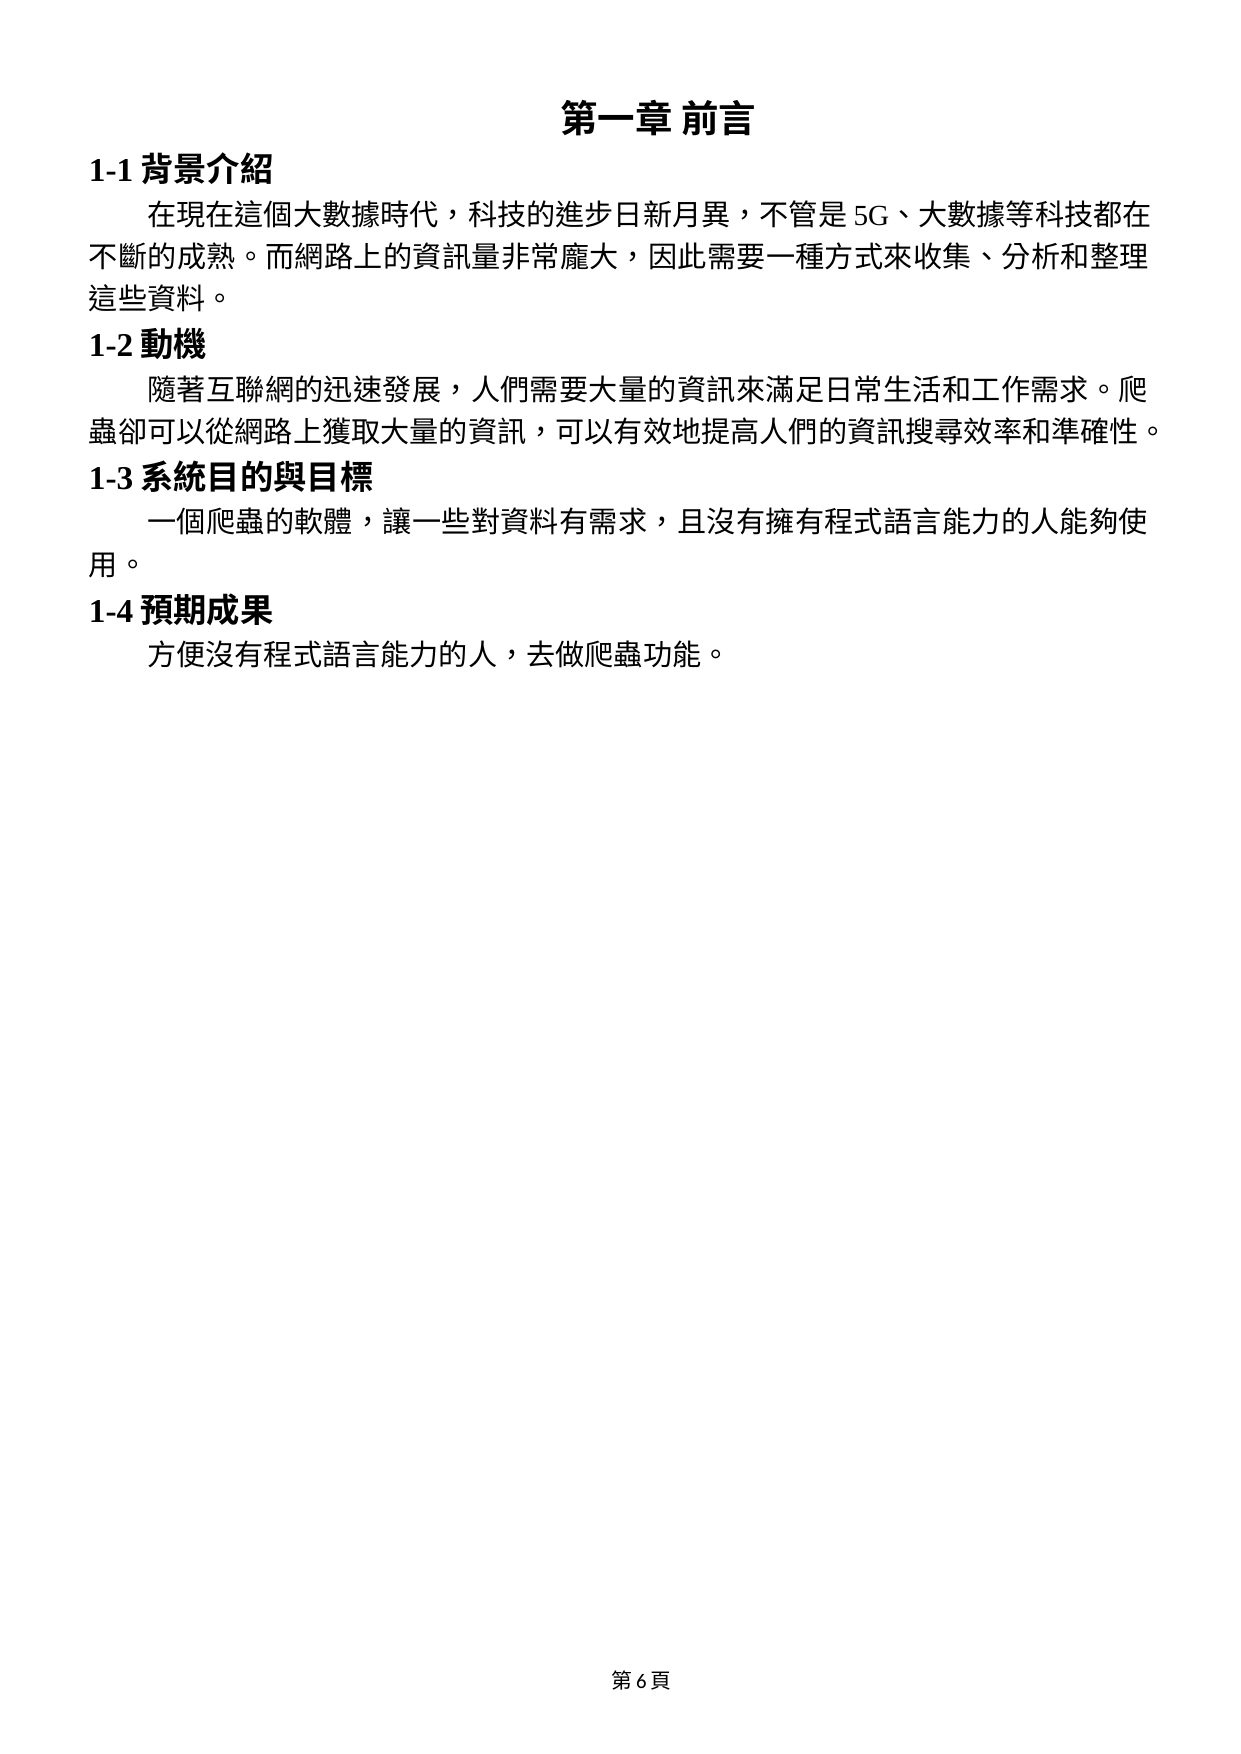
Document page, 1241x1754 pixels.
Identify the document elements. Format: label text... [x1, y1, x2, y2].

text 隨著互聯網的迅速發展，人們需要大量的資訊來滿足日常生活和工作需求。爬蟲卻可以從網路上獲取大量的資訊，可以有效地提高人們的資訊搜尋效率和準確性。 [89, 366, 1152, 451]
text 1-3系統目的與目標 [89, 451, 1152, 499]
text 1-4預期成果 [89, 584, 1152, 632]
text 方便沒有程式語言能力的人，去做爬蟲功能。 [89, 632, 1152, 674]
text 1-2動機 [89, 318, 1152, 366]
text 在現在這個大數據時代，科技的進步日新月異，不管是5G、大數據等科技都在不斷的成熟。而網路上的資訊量非常龐大，因此需要一種方式來收集、分析和整理這些資料。 [89, 191, 1152, 318]
text 1-1背景介紹 [89, 143, 1152, 191]
text 第一章 前言 [89, 89, 1152, 143]
text 一個爬蟲的軟體，讓一些對資料有需求，且沒有擁有程式語言能力的人能夠使用。 [89, 499, 1152, 584]
